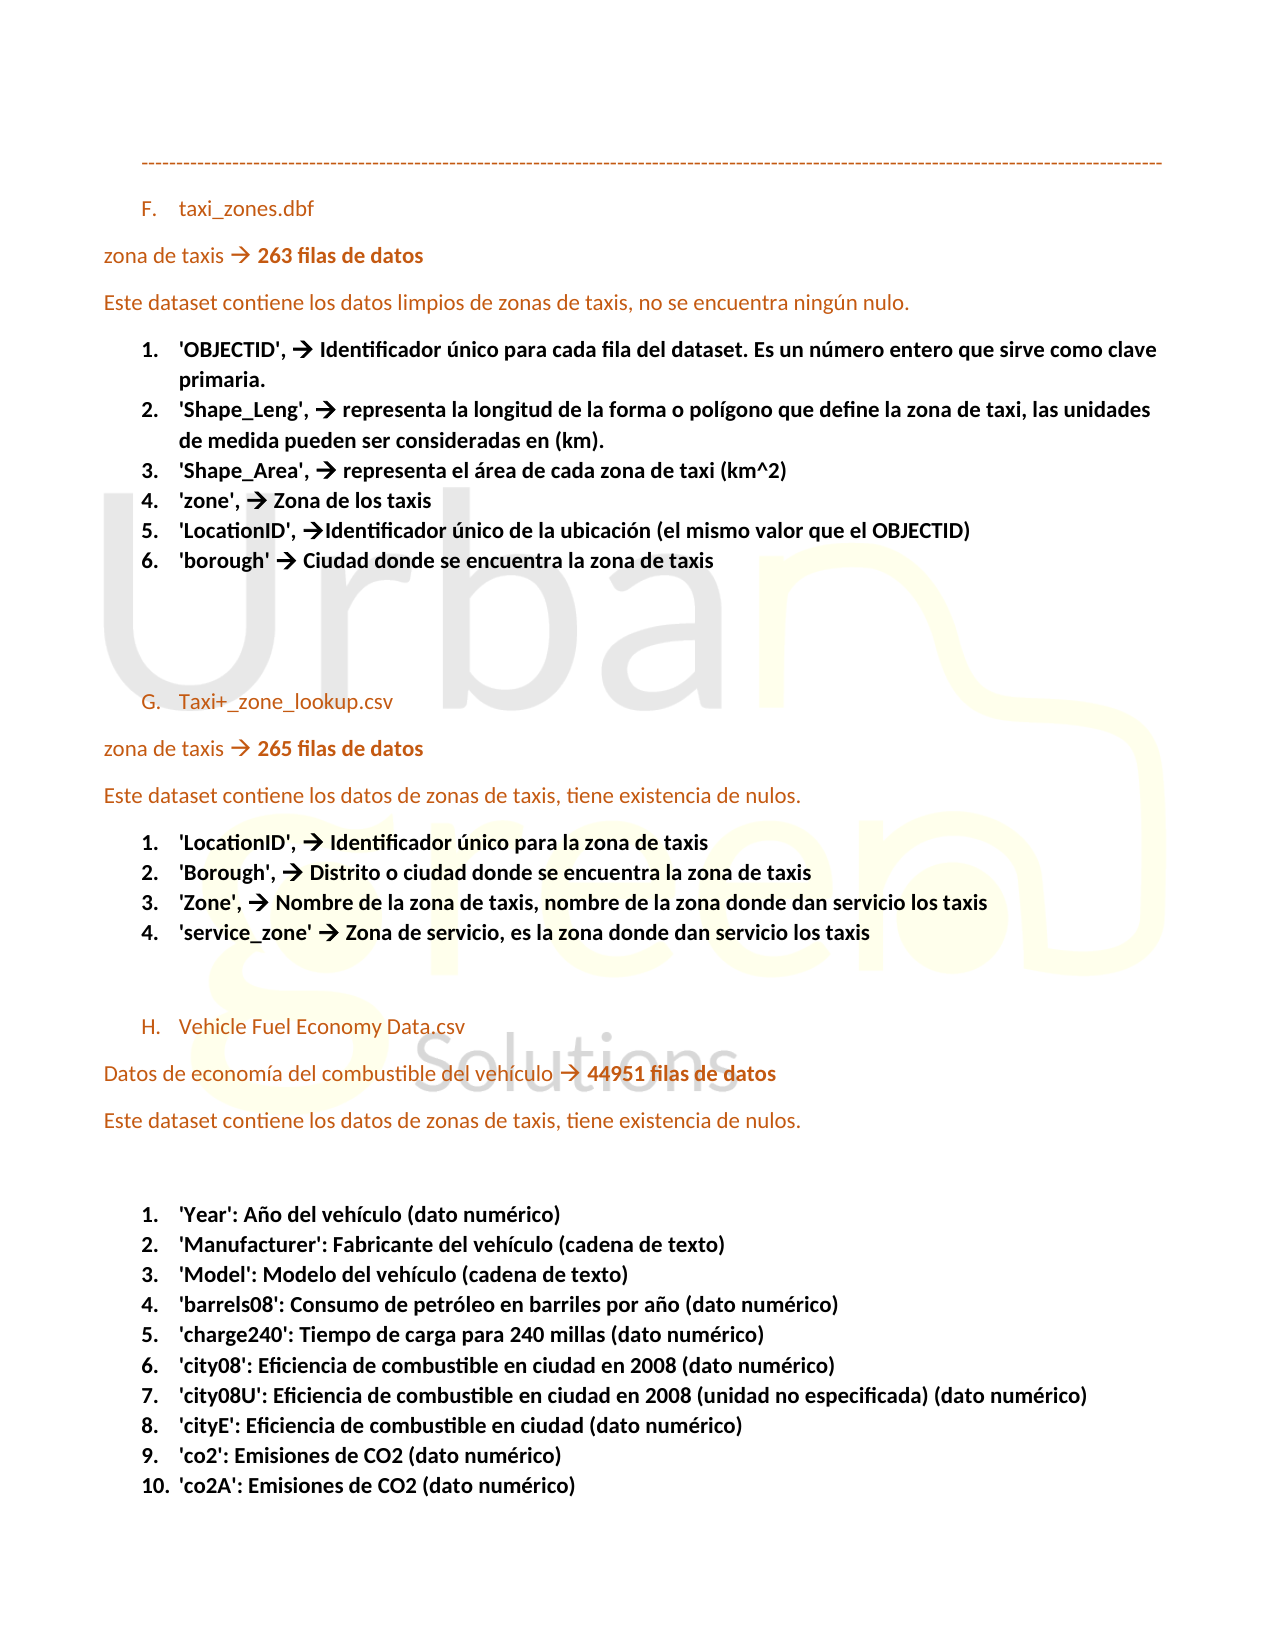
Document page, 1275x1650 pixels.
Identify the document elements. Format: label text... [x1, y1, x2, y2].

text Datos de economía del combustible del vehículo 44951 filas de datos [103, 1059, 1167, 1087]
list 'zone', Zona de los taxis [141, 486, 1167, 514]
text zona de taxis 263 filas de datos [103, 241, 1167, 269]
list Vehicle Fuel Economy Data.csv [141, 1012, 1167, 1040]
list Taxi+_zone_lookup.csv [141, 687, 1167, 715]
list 'LocationID', Identificador único para la zona de taxis [141, 828, 1167, 856]
text Este dataset contiene los datos limpios de zonas de taxis, no se encuentra ningún nulo. [103, 288, 1167, 316]
list 'Shape_Area', representa el área de cada zona de taxi (km^2) [141, 456, 1167, 484]
list 'Borough', Distrito o ciudad donde se encuentra la zona de taxis [141, 858, 1167, 886]
list 'service_zone' Zona de servicio, es la zona donde dan servicio los taxis [141, 918, 1167, 946]
list 'Shape_Leng', representa la longitud de la forma o polígono que define la zona de taxi, las unidades de medida pueden ser consideradas en (km). [141, 396, 1167, 454]
text Este dataset contiene los datos de zonas de taxis, tiene existencia de nulos. [103, 1106, 1167, 1134]
text -------------------------------------------------------------------------------------------------------------------------------------------------- [141, 148, 1167, 176]
text Este dataset contiene los datos de zonas de taxis, tiene existencia de nulos. [103, 781, 1167, 809]
list taxi_zones.dbf [141, 194, 1167, 222]
list 'charge240': Tiempo de carga para 240 millas (dato numérico) [141, 1321, 1167, 1348]
list 'co2A': Emisiones de CO2 (dato numérico) [141, 1472, 1167, 1499]
list 'barrels08': Consumo de petróleo en barriles por año (dato numérico) [141, 1290, 1167, 1318]
list 'city08': Eficiencia de combustible en ciudad en 2008 (dato numérico) [141, 1351, 1167, 1379]
list 'Manufacturer': Fabricante del vehículo (cadena de texto) [141, 1230, 1167, 1258]
list 'Year': Año del vehículo (dato numérico) [141, 1200, 1167, 1228]
text zona de taxis 265 filas de datos [103, 734, 1167, 762]
list 'Zone', Nombre de la zona de taxis, nombre de la zona donde dan servicio los taxis [141, 888, 1167, 916]
list 'borough' Ciudad donde se encuentra la zona de taxis [141, 547, 1167, 574]
list 'Model': Modelo del vehículo (cadena de texto) [141, 1260, 1167, 1288]
list 'city08U': Eficiencia de combustible en ciudad en 2008 (unidad no especificada) (dato numérico) [141, 1381, 1167, 1409]
list 'LocationID', Identificador único de la ubicación (el mismo valor que el OBJECTID) [141, 516, 1167, 544]
list 'co2': Emisiones de CO2 (dato numérico) [141, 1441, 1167, 1469]
list 'OBJECTID', Identificador único para cada fila del dataset. Es un número entero que sirve como clave primaria. [141, 335, 1167, 393]
list 'cityE': Eficiencia de combustible en ciudad (dato numérico) [141, 1411, 1167, 1439]
